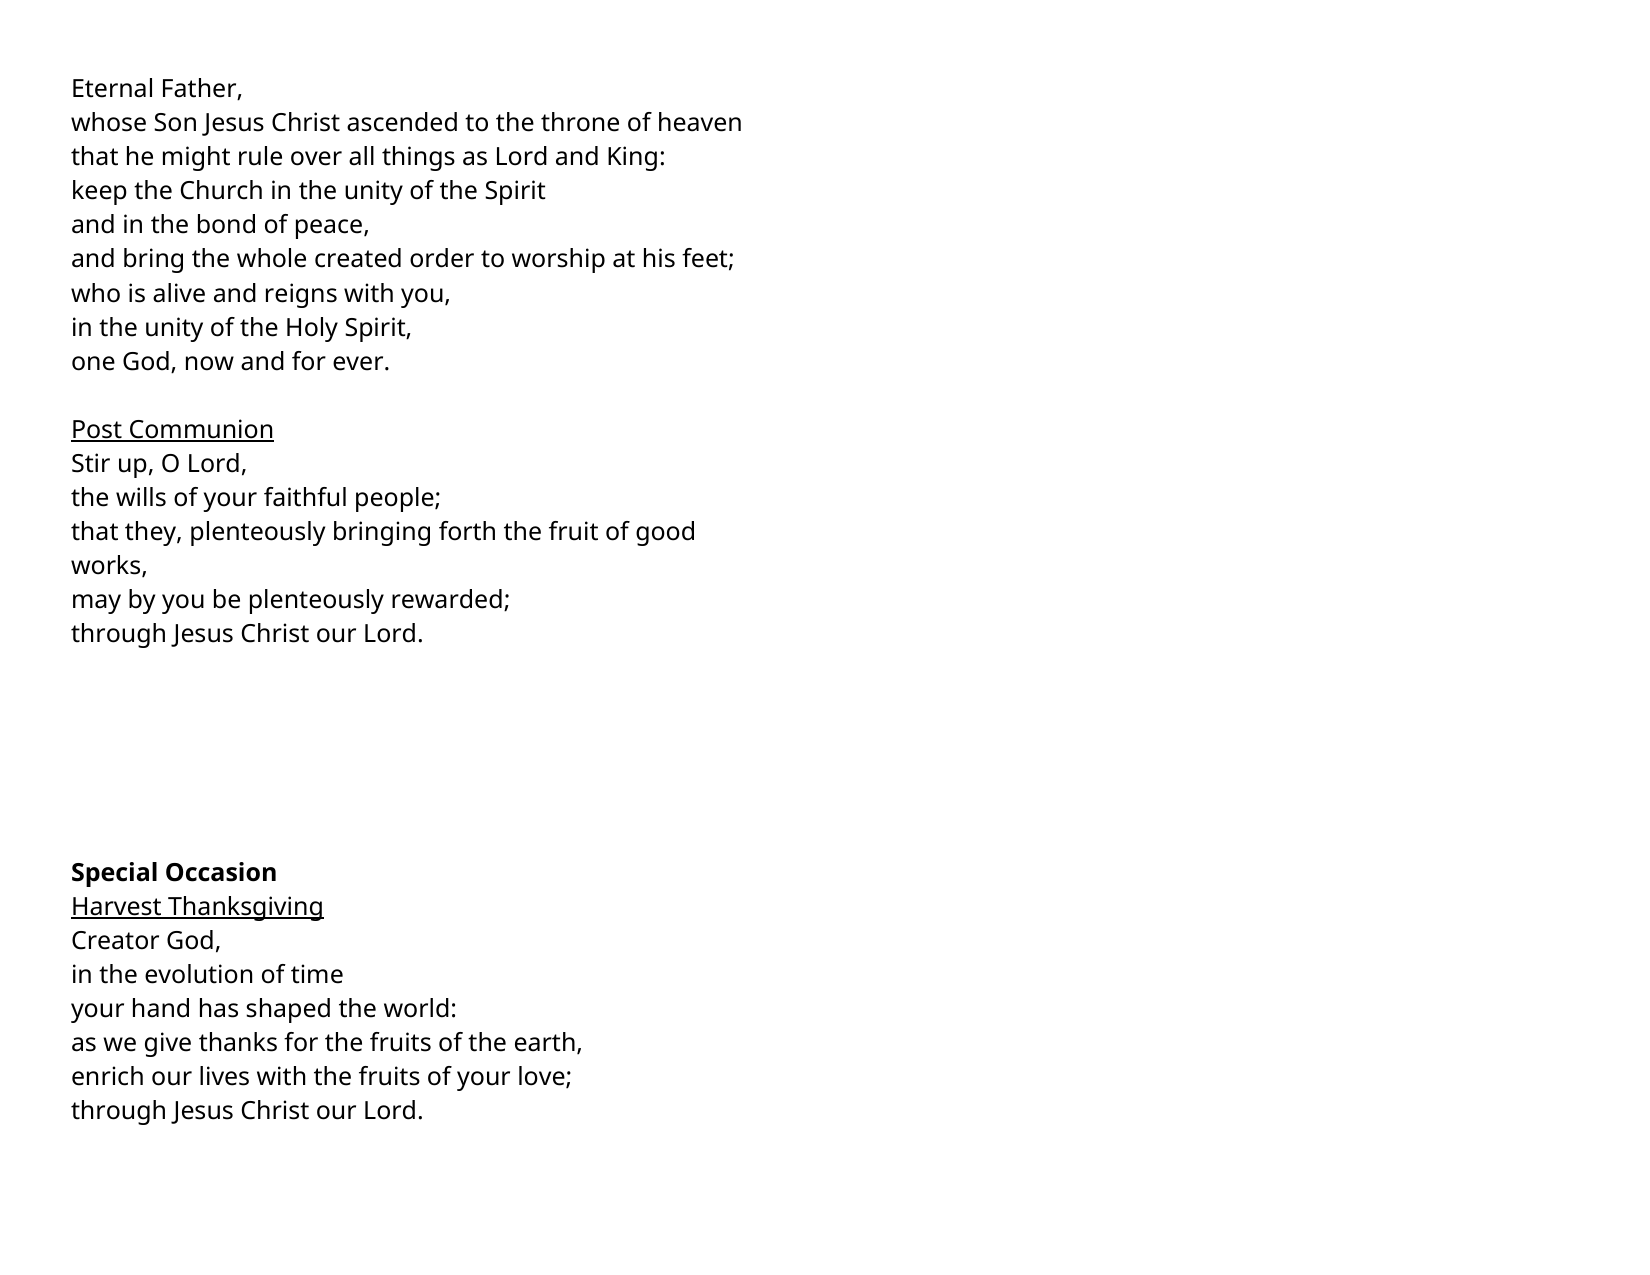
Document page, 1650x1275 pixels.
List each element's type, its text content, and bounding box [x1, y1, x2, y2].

text Stir up, O Lord, the wills of your faithful people; that they, plenteously bringing forth the fruit of good works, may by you be plenteously rewarded; through Jesus Christ our Lord. [71, 446, 754, 650]
text in the evolution of time [71, 956, 754, 991]
text Eternal Father, whose Son Jesus Christ ascended to the throne of heaven that he might rule over all things as Lord and King: keep the Church in the unity of the Spirit and in the bond of peace, and bring the whole created order to worship at his feet; who is alive and reigns with you, in the unity of the Holy Spirit, one God, now and for ever. [71, 71, 754, 377]
text enrich our lives with the fruits of your love; [71, 1059, 754, 1093]
text Special Occasion [71, 854, 754, 888]
text your hand has shaped the world: [71, 991, 754, 1024]
text Harvest Thanksgiving [71, 888, 754, 922]
text through Jesus Christ our Lord. [71, 1093, 754, 1127]
text as we give thanks for the fruits of the earth, [71, 1024, 754, 1059]
text Creator God, [71, 922, 754, 956]
subtitle Post Communion [71, 411, 754, 446]
